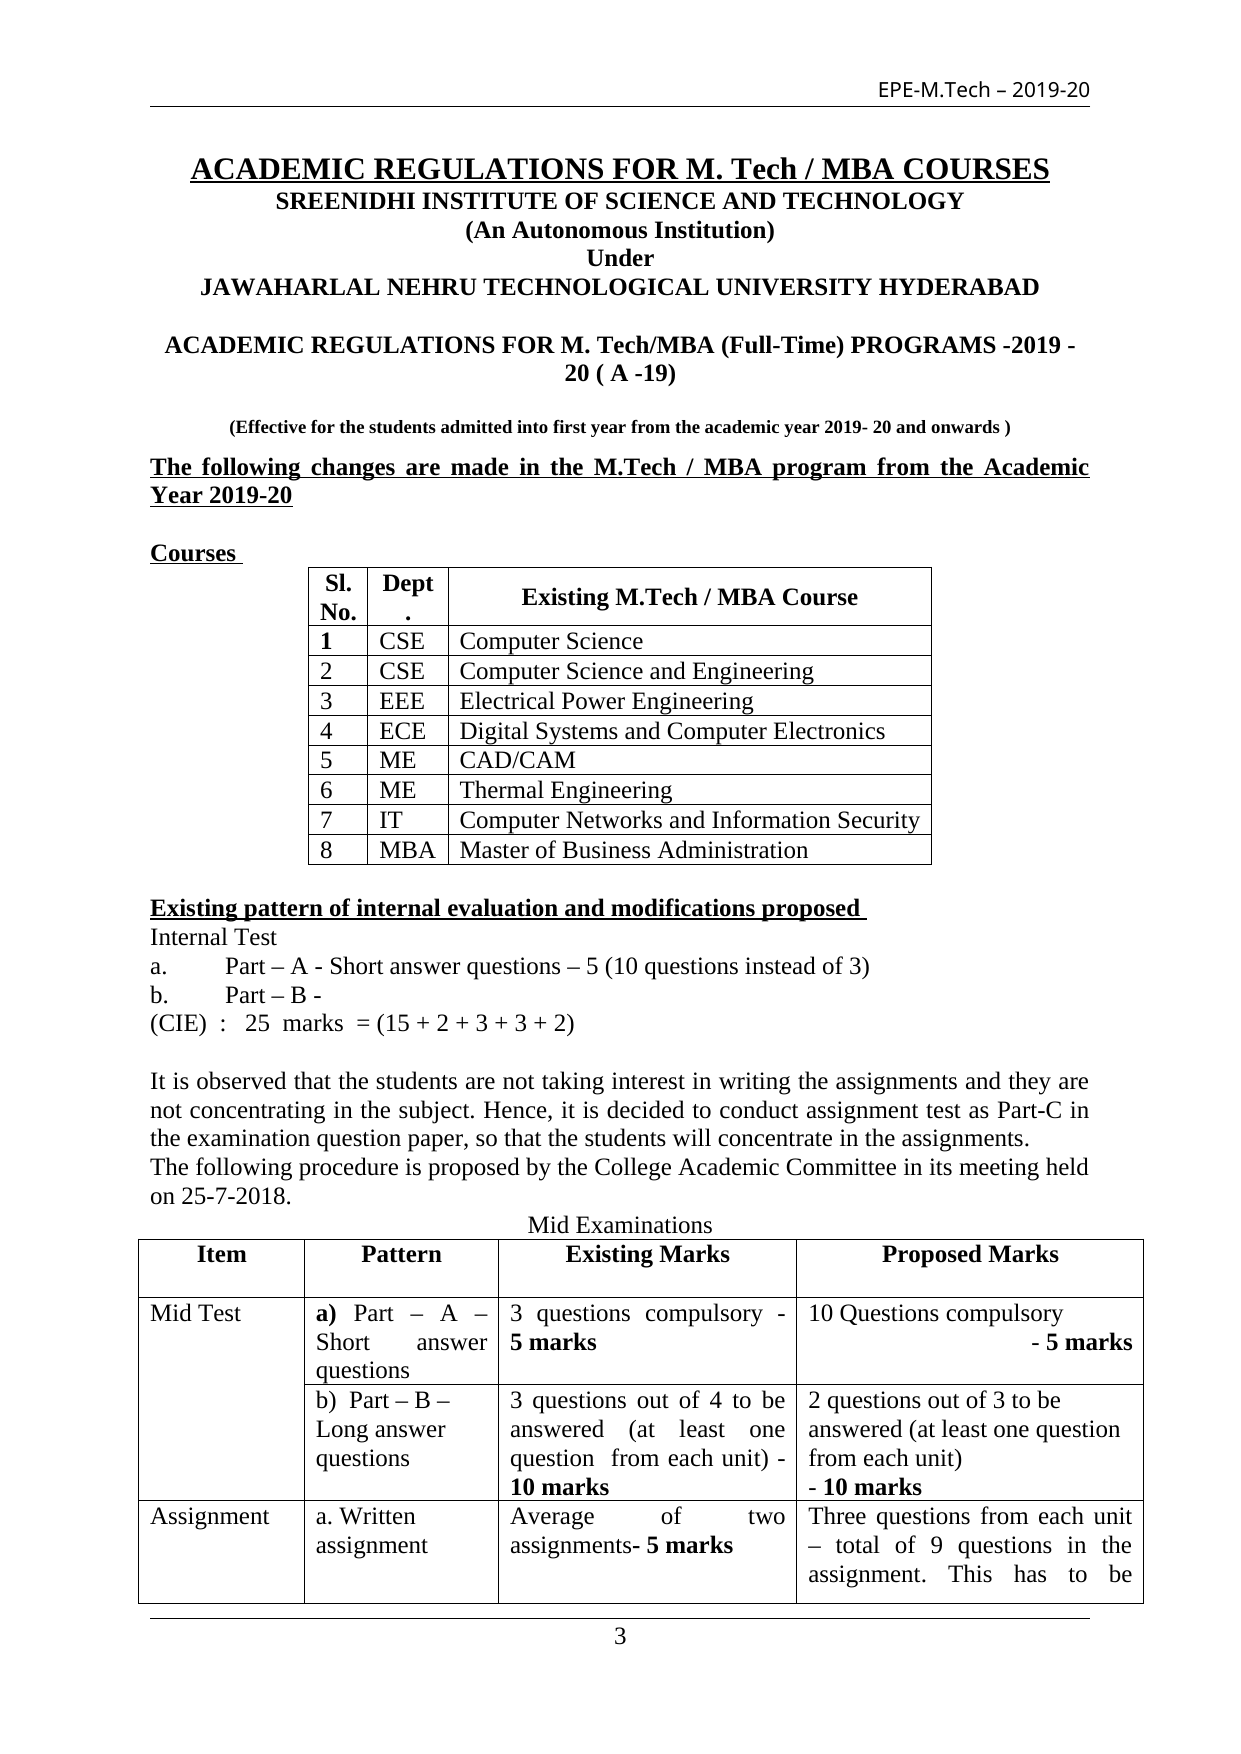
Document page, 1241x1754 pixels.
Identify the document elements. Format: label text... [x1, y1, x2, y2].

table_cell Digital Systems and Computer Electronics [449, 716, 931, 744]
text Existing pattern of internal evaluation and modifications proposed [150, 893, 1090, 922]
table_cell 1 [309, 626, 367, 655]
table_cell 3 questions out of 4 to be answered (at least one question from each unit) - 10 marks [499, 1385, 796, 1500]
text a. Part – A - Short answer questions – 5 (10 questions instead of 3) [150, 951, 1090, 980]
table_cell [797, 1501, 1143, 1603]
table_header Dept. [368, 568, 448, 625]
text (Effective for the students admitted into first year from the academic year 2019- 20 and onwards ) [150, 416, 1090, 437]
table_header Sl. No. [309, 568, 367, 625]
table_cell 2 questions out of 3 to be answered (at least one question from each unit) - 10 marks [797, 1385, 1143, 1500]
table_cell Electrical Power Engineering [449, 686, 931, 715]
text The following changes are made in the M.Tech / MBA program from the Academic Year 2019-20 [150, 452, 1090, 477]
list (CIE) : 25 marks = (15 + 2 + 3 + 3 + 2) [150, 1008, 1090, 1037]
text b. Part – B - [150, 980, 1090, 1008]
text Under [150, 243, 1090, 272]
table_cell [305, 1501, 498, 1603]
text (An Autonomous Institution) [150, 215, 1090, 243]
table_cell b) Part – B – Long answer questions [305, 1385, 498, 1500]
table_cell EEE [368, 686, 448, 715]
table_cell 5 [309, 746, 367, 774]
table_cell ME [368, 746, 448, 774]
table_header Item [139, 1240, 304, 1297]
table_header Pattern [305, 1240, 498, 1297]
table_cell ME [368, 775, 448, 804]
list The following procedure is proposed by the College Academic Committee in its meeting held on 25-7-2018. [150, 1152, 1090, 1210]
table_cell CSE [368, 656, 448, 685]
table_cell Assignment [139, 1501, 304, 1603]
table_cell 10 Questions compulsory - 5 marks [797, 1298, 1143, 1384]
table_cell Thermal Engineering [449, 775, 931, 804]
text Academic Regulations for M. Tech / MBA courses [150, 150, 1090, 186]
table_cell 8 [309, 835, 367, 864]
table_cell Master of Business Administration [449, 835, 931, 864]
list Mid Examinations [150, 1210, 1090, 1238]
table_cell a) Part – A – Short answer questions [305, 1298, 498, 1384]
table_cell IT [368, 805, 448, 834]
table_cell 7 [309, 805, 367, 834]
text Jawaharlal Nehru Technological University [150, 272, 1090, 301]
text Internal Test [150, 922, 1090, 951]
list It is observed that the students are not taking interest in writing the assignments and they are not concentrating in the subject. Hence, it is decided to conduct assignment test as Part-C in the examination question paper, so that the students will concentrate in the assignments. [150, 1066, 1090, 1152]
text SREENIDHI INSTITUTE OF SCIENCE AND TECHNOLOGY [150, 186, 1090, 215]
table_cell CAD/CAM [449, 746, 931, 774]
text The following changes are made in the M.Tech / MBA program from the Academic Year 2019-20 [150, 478, 1090, 509]
table_cell Computer Networks and Information Security [449, 805, 931, 834]
table_cell Mid Test [139, 1298, 304, 1500]
table_cell ECE [368, 716, 448, 744]
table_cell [499, 1501, 796, 1603]
text ACADEMIC REGULATIONS FOR M. Tech/MBA (Full-Time) PROGRAMS -2019 - 20 ( A -19) [150, 330, 1090, 387]
text Courses [150, 538, 1090, 567]
table_cell 3 [309, 686, 367, 715]
table_header Existing Marks [499, 1240, 796, 1297]
table_cell 4 [309, 716, 367, 744]
table_cell Computer Science [449, 626, 931, 655]
table_cell MBA [368, 835, 448, 864]
table_header Existing M.Tech / MBA Course [449, 568, 931, 625]
table_cell 6 [309, 775, 367, 804]
table_cell Computer Science and Engineering [449, 656, 931, 685]
table_cell CSE [368, 626, 448, 655]
table_cell 3 questions compulsory - 5 marks [499, 1298, 796, 1384]
table_header Proposed Marks [797, 1240, 1143, 1297]
table_cell 2 [309, 656, 367, 685]
